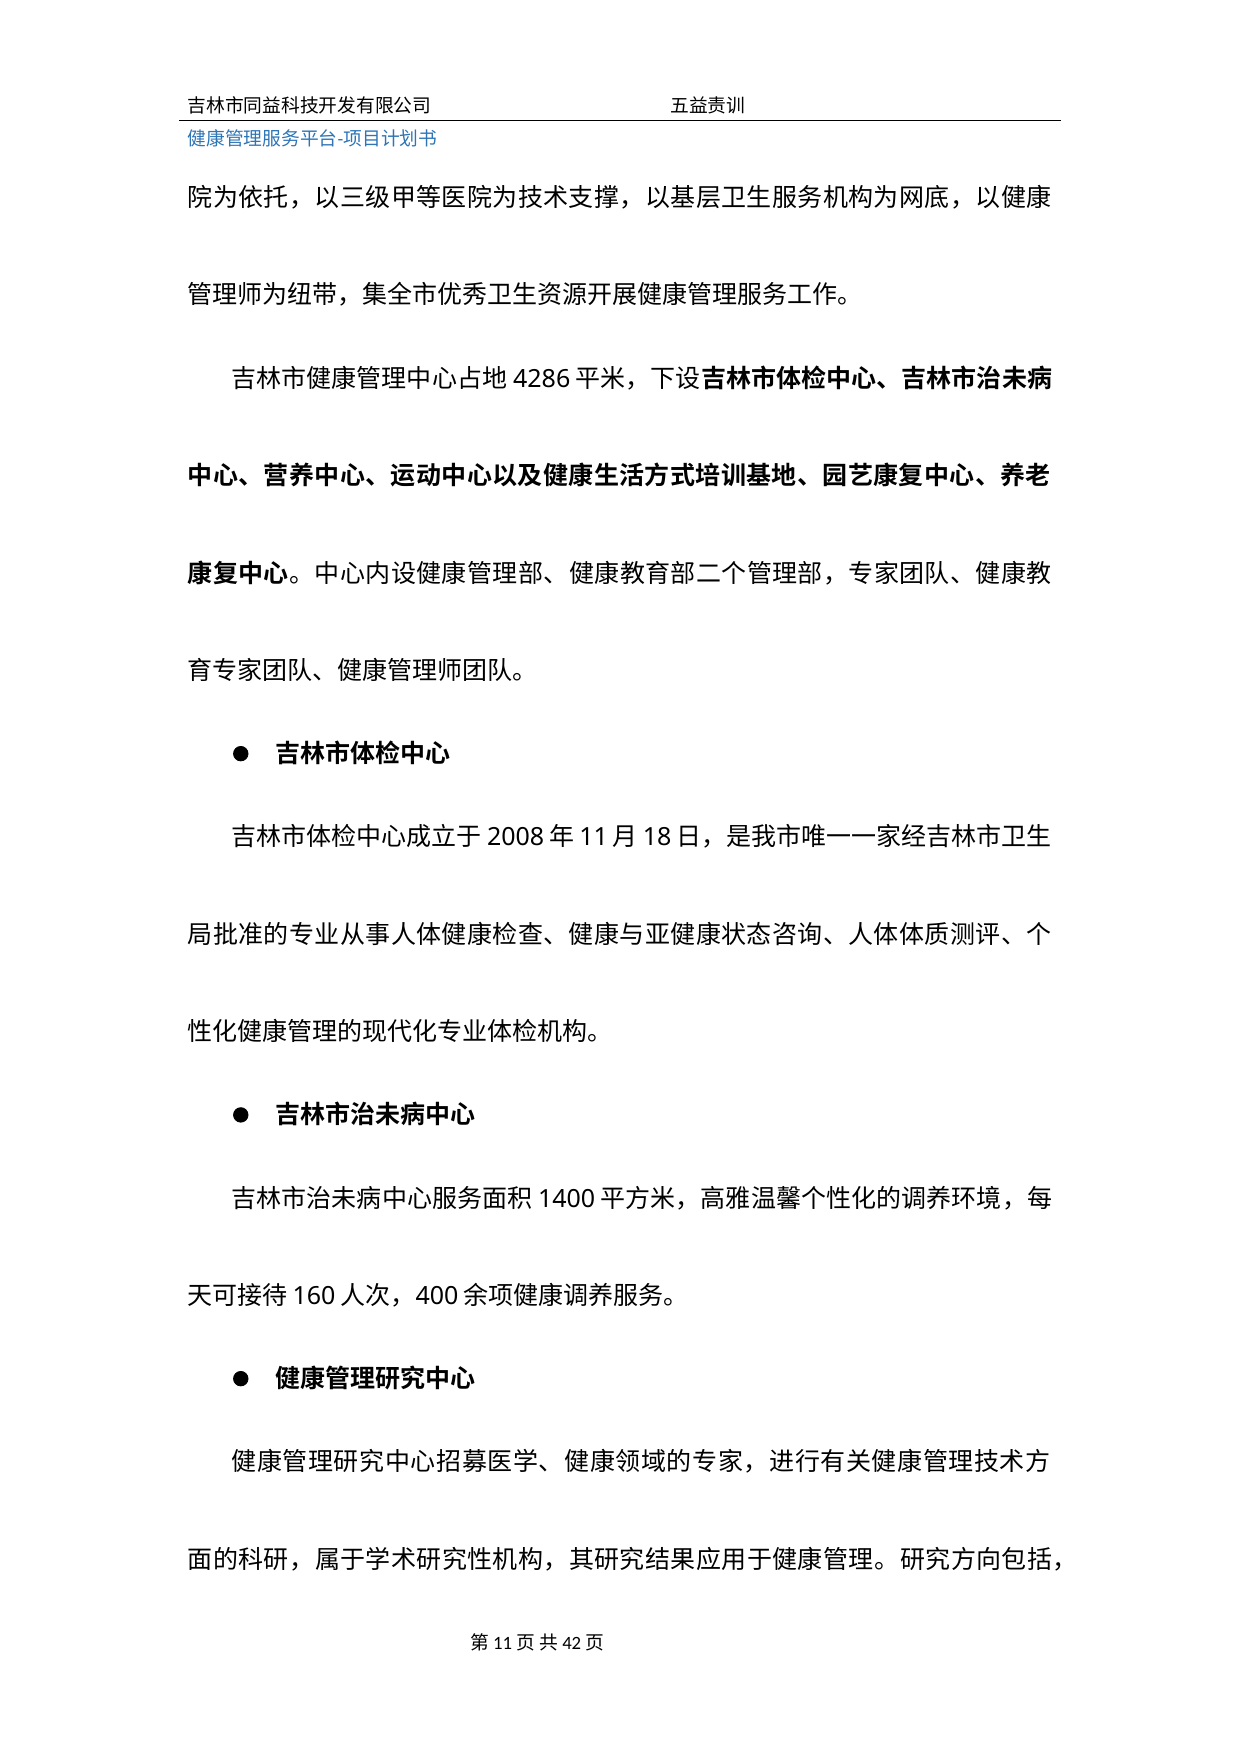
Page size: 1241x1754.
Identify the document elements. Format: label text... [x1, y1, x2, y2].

list 吉林市治未病中心 [231, 1081, 1053, 1146]
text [187, 163, 1053, 326]
text 吉林市治未病中心服务面积1400平方米，高雅温馨个性化的调养环境，每天可接待160人次，400余项健康调养服务。 [187, 1164, 1053, 1326]
list 健康管理研究中心 [231, 1344, 1053, 1409]
text 吉林市体检中心成立于2008年11月18日，是我市唯一一家经吉林市卫生局批准的专业从事人体健康检查、健康与亚健康状态咨询、人体体质测评、个性化健康管理的现代化专业体检机构。 [187, 802, 1053, 1062]
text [187, 1427, 1053, 1590]
text 吉林市健康管理中心占地4286平米，下设吉林市体检中心、吉林市治未病中心、营养中心、运动中心以及健康生活方式培训基地、园艺康复中心、养老康复中心。中心内设健康管理部、健康教育部二个管理部，专家团队、健康教育专家团队、健康管理师团队。 [187, 344, 1053, 701]
list 吉林市体检中心 [231, 719, 1053, 784]
